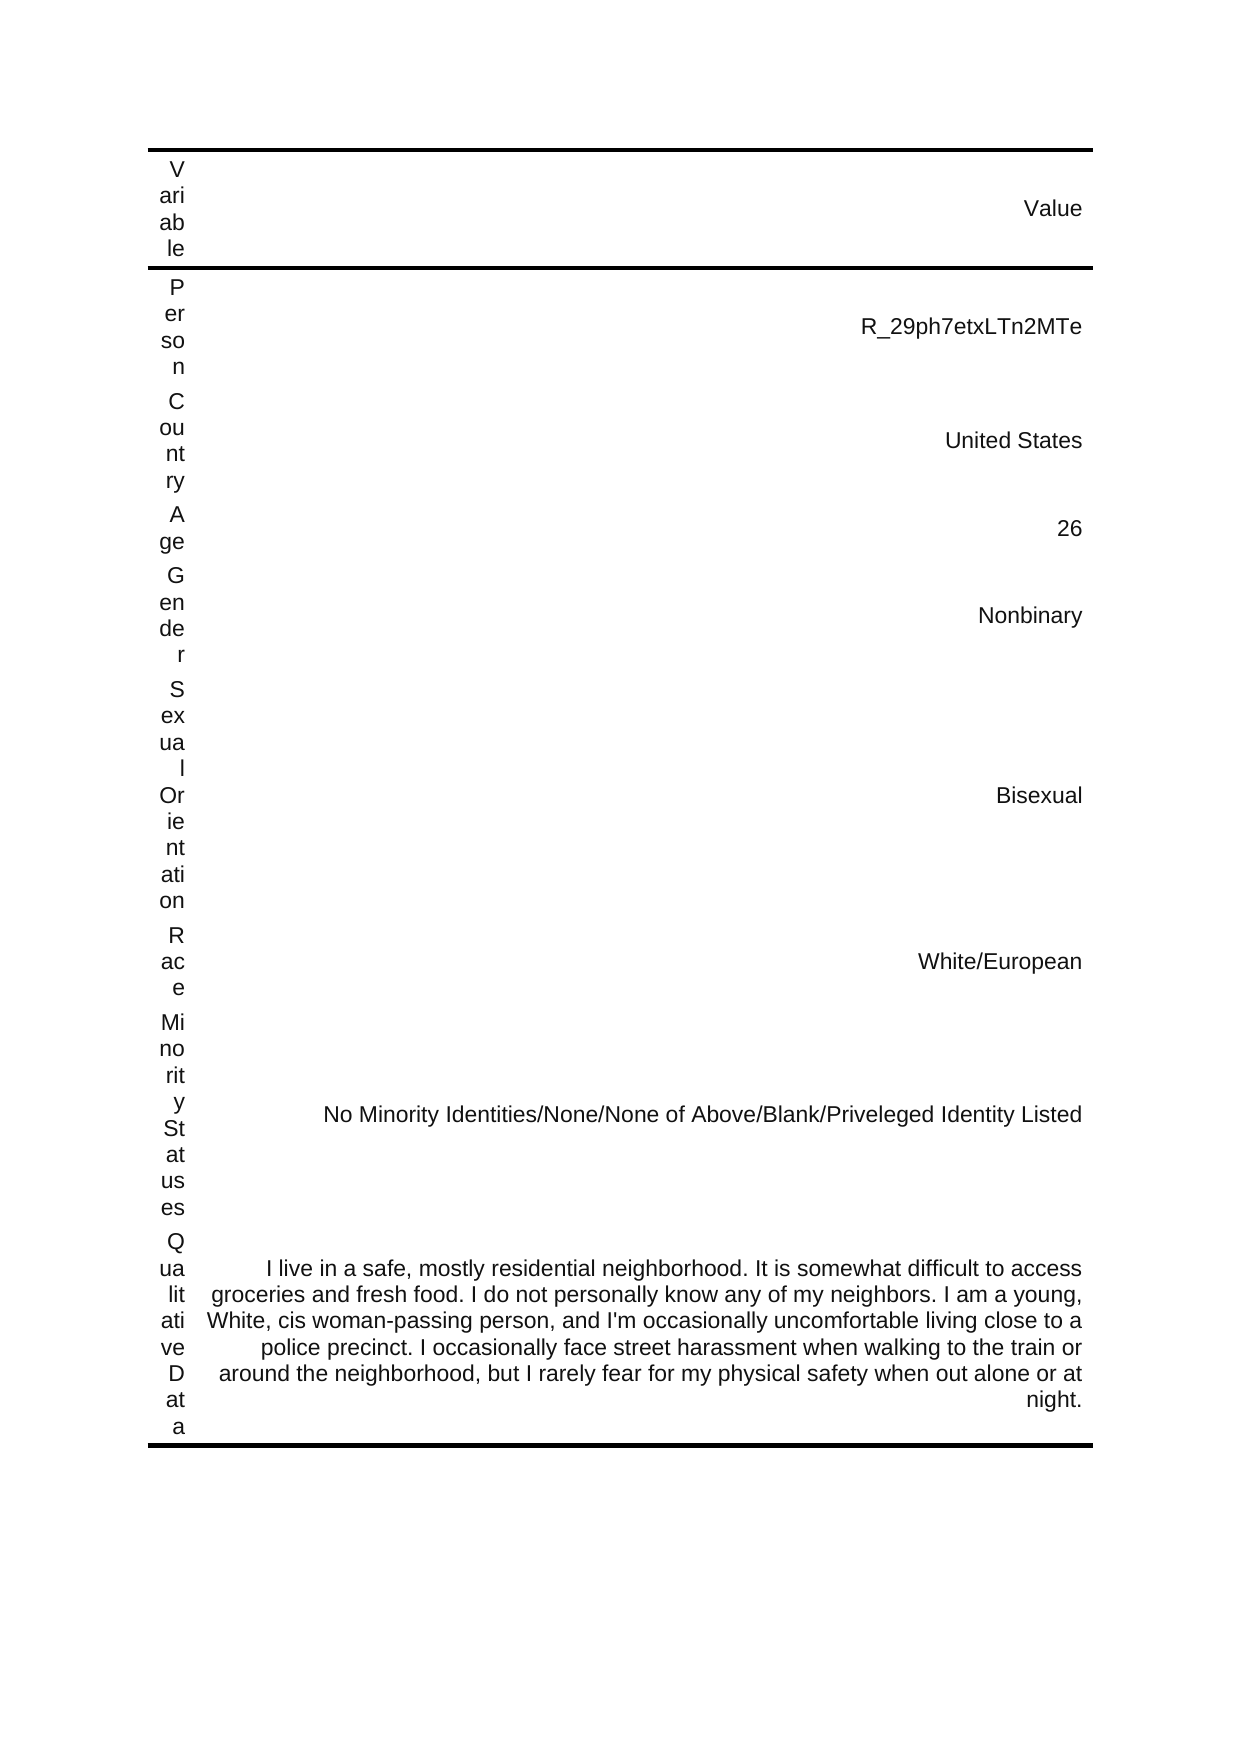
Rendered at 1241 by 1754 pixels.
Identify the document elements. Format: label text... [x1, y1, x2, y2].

table_cell United States [195, 384, 1093, 497]
table_cell Age [148, 497, 195, 558]
table_cell R_29ph7etxLTn2MTe [195, 270, 1093, 383]
table_cell Nonbinary [195, 558, 1093, 672]
table_cell White/European [195, 918, 1093, 1005]
table_header Variable [148, 152, 195, 266]
table_cell Minority Statuses [148, 1005, 195, 1224]
table_cell Person [148, 270, 195, 383]
table_cell Sexual Orientation [148, 672, 195, 917]
table_cell No Minority Identities/None/None of Above/Blank/Priveleged Identity Listed [195, 1005, 1093, 1224]
table_cell I live in a safe, mostly residential neighborhood. It is somewhat difficult to access groceries and fresh food. I do not personally know any of my neighbors. I am a young, White, cis woman-passing person, and I'm occasionally uncomfortable living close to a police precinct. I occasionally face street harassment when walking to the train or around the neighborhood, but I rarely fear for my physical safety when out alone or at night. [195, 1224, 1093, 1443]
table_header Value [195, 152, 1093, 266]
table_cell Country [148, 384, 195, 497]
table_cell Race [148, 918, 195, 1005]
table_cell Qualitative Data [148, 1224, 195, 1443]
table_cell 26 [195, 497, 1093, 558]
table_cell Gender [148, 558, 195, 672]
table_cell Bisexual [195, 672, 1093, 917]
